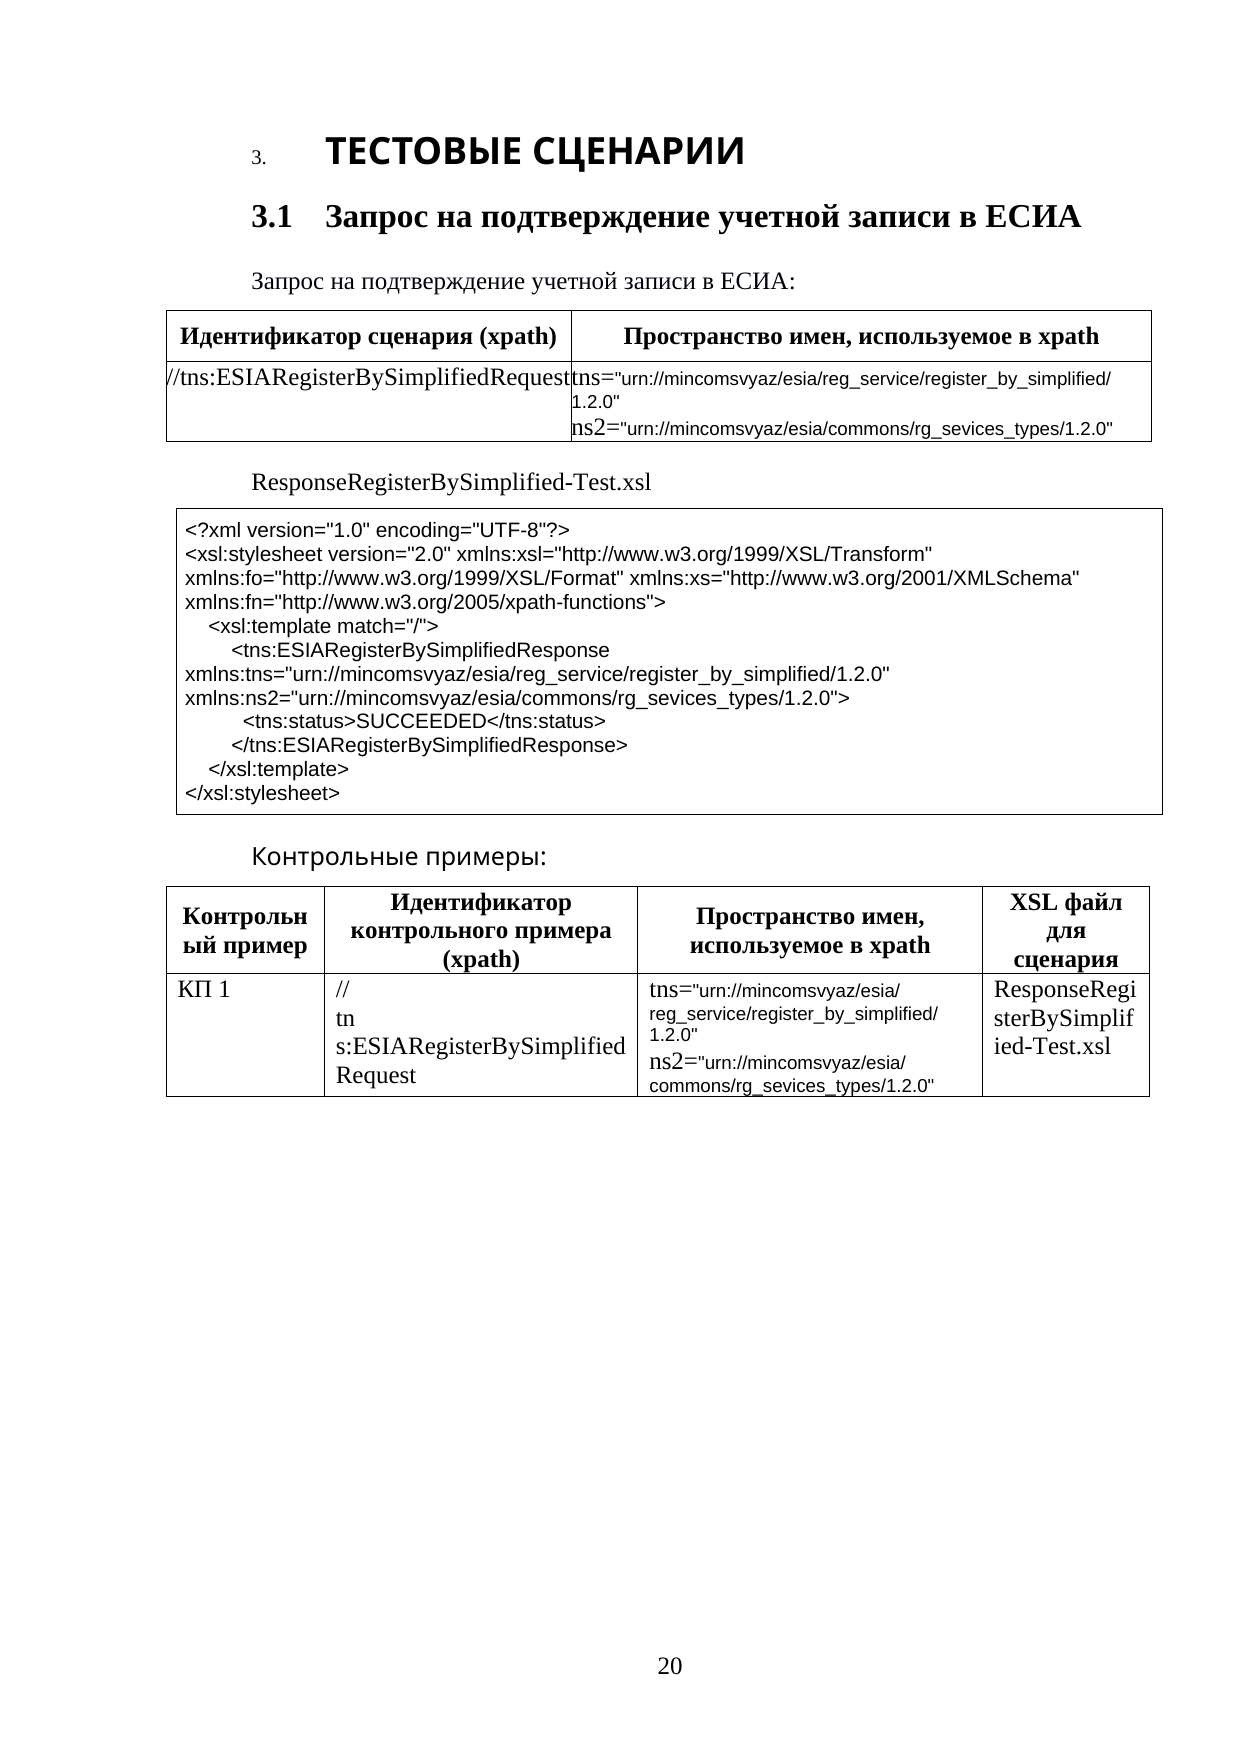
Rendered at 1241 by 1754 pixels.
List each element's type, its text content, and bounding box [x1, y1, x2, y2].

table_header Идентификатор сценария (xpath) [167, 311, 571, 361]
table_cell КП 1 [167, 974, 324, 1096]
text ResponseRegisterBySimplified-Test.xsl [177, 467, 1162, 496]
text Контрольные примеры: [177, 839, 1162, 873]
table_header <?xml version="1.0" encoding="UTF-8"?> <xsl:stylesheet version="2.0" xmlns:xsl="http://www.w3.org/1999/XSL/Transform" xmlns:fo="http://www.w3.org/1999/XSL/Format" xmlns:xs="http://www.w3.org/2001/XMLSchema" xmlns:fn="http://www.w3.org/2005/xpath-functions"> <xsl:template match="/"> <tns:ESIARegisterBySimplifiedResponse xmlns:tns="urn://mincomsvyaz/esia/reg_service/register_by_simplified/1.2.0" xmlns:ns2="urn://mincomsvyaz/esia/commons/rg_sevices_types/1.2.0"> <tns:status>SUCCEEDED</tns:status> </tns:ESIARegisterBySimplifiedResponse> </xsl:template> </xsl:stylesheet> [177, 509, 1162, 813]
table_header Пространство имен, используемое в xpath [638, 887, 982, 973]
text Запрос на подтверждение учетной записи в ЕСИА: [177, 259, 1162, 297]
table_header Пространство имен, используемое в xpath [572, 311, 1151, 361]
table_cell tns="urn://mincomsvyaz/esia/reg_service/register_by_simplified/1.2.0" ns2="urn://mincomsvyaz/esia/commons/rg_sevices_types/1.2.0" [638, 974, 982, 1096]
list Запрос на подтверждение учетной записи в ЕСИА [251, 196, 1162, 234]
table_cell //tns:ESIARegisterBySimplifiedRequest [167, 362, 571, 441]
list Тестовые сценарии [251, 124, 1162, 175]
table_header Идентификатор контрольного примера (xpath) [325, 887, 637, 973]
table_cell tns="urn://mincomsvyaz/esia/reg_service/register_by_simplified/1.2.0" ns2="urn://mincomsvyaz/esia/commons/rg_sevices_types/1.2.0" [572, 362, 1151, 441]
table_cell //tns:ESIARegisterBySimplifiedRequest [325, 974, 637, 1096]
table_cell ResponseRegisterBySimplified-Test.xsl [983, 974, 1149, 1096]
table_header XSL файл для сценария [983, 887, 1149, 973]
table_header Контрольный пример [167, 887, 324, 973]
